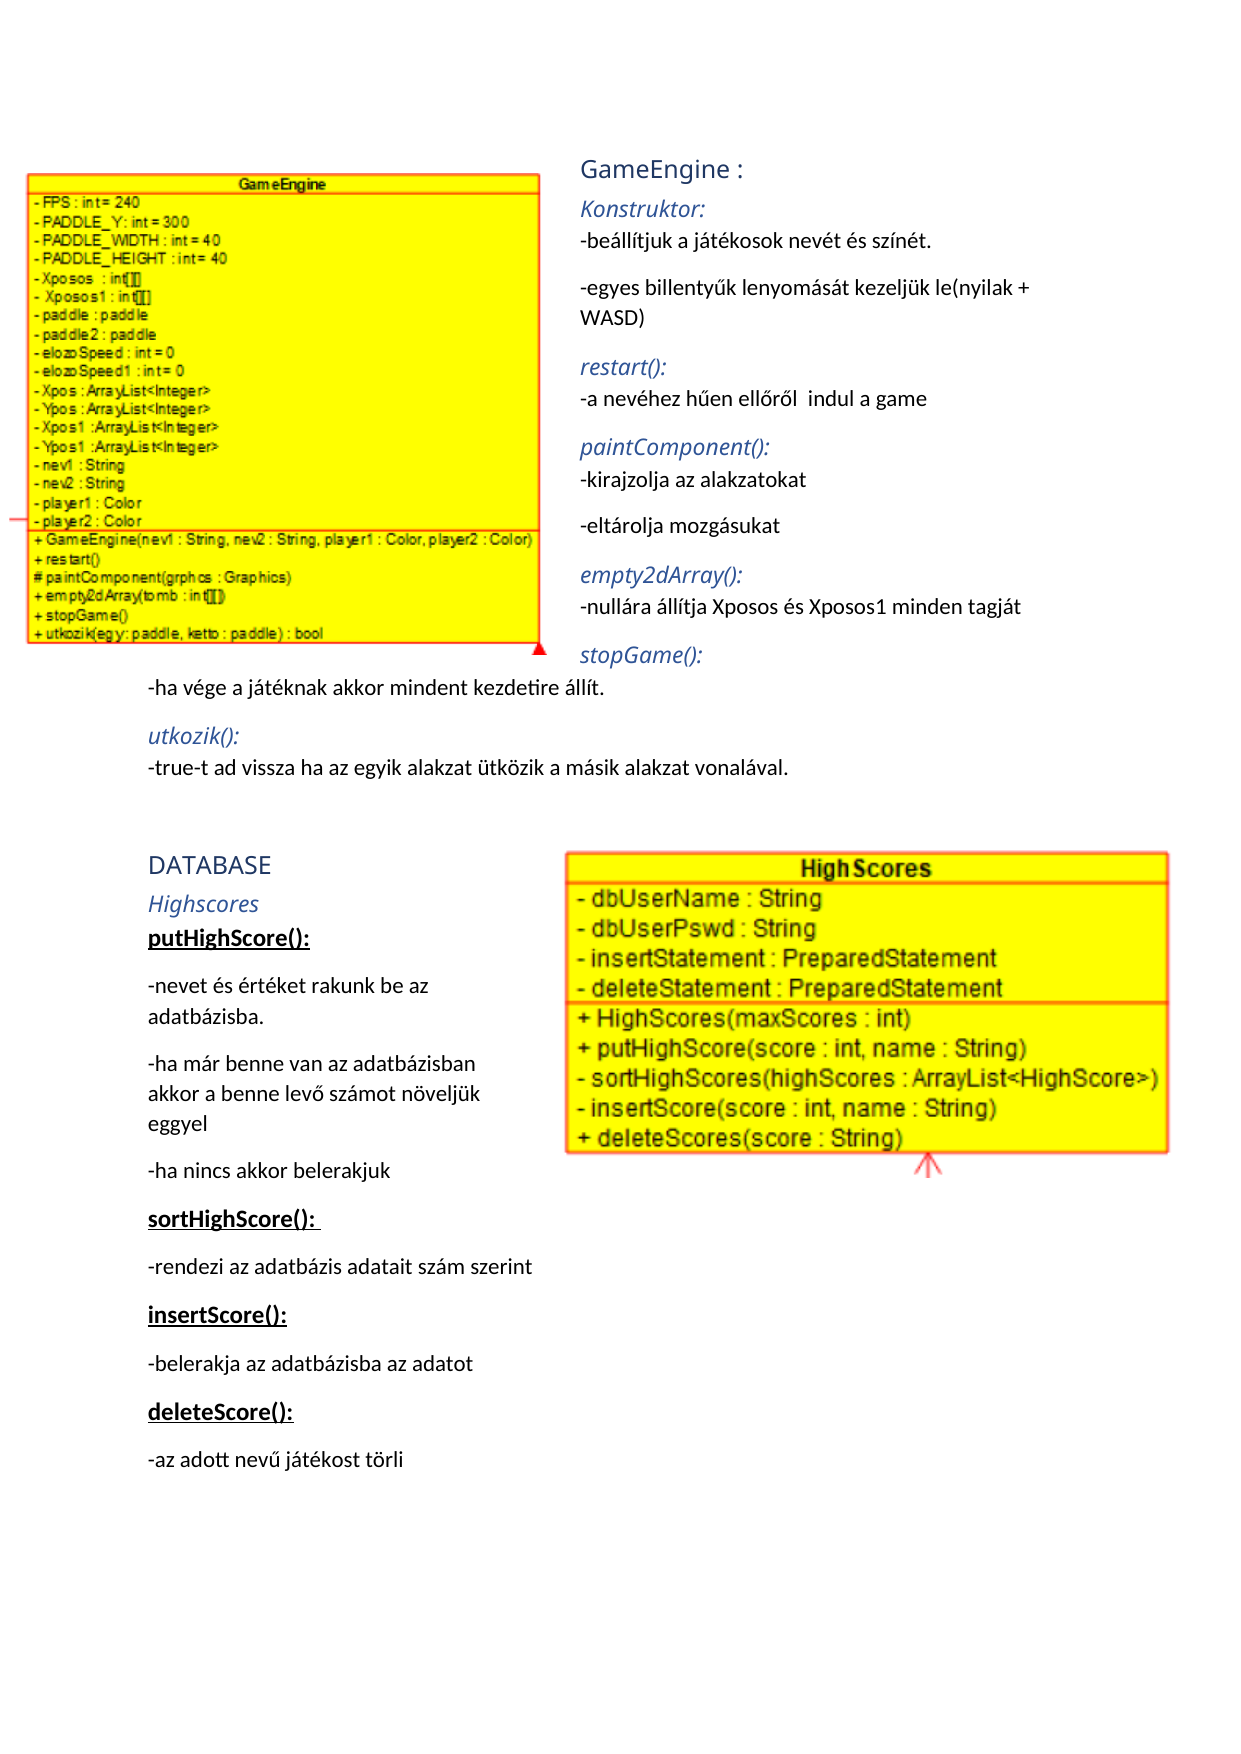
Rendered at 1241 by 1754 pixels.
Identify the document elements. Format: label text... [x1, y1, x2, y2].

text -rendezi az adatbázis adatait szám szerint [148, 1252, 1093, 1280]
subtitle restart(): [561, 350, 1093, 382]
subtitle Konstruktor: [561, 193, 1093, 224]
subtitle Highscores [148, 888, 540, 919]
text putHighScore(): [148, 922, 540, 952]
text -true-t ad vissza ha az egyik alakzat ütközik a másik alakzat vonalával. [148, 753, 1093, 782]
subtitle utkozik(): [148, 720, 1093, 751]
text sortHighScore(): [148, 1203, 1093, 1233]
text -egyes billentyűk lenyomását kezeljük le(nyilak + WASD) [561, 273, 1093, 332]
text -a nevéhez hűen ellőről indul a game [561, 384, 1093, 412]
text -eltárolja mozgásukat [561, 512, 1093, 540]
picture [9, 147, 561, 655]
text -nevet és értéket rakunk be az adatbázisba. [148, 972, 540, 1030]
subtitle paintComponent(): [561, 431, 1093, 462]
subtitle DATABASE [148, 847, 540, 881]
text -belerakja az adatbázisba az adatot [148, 1349, 1093, 1377]
picture [540, 825, 1204, 1178]
text -ha vége a játéknak akkor mindent kezdetire állít. [148, 673, 1093, 701]
text -beállítjuk a játékosok nevét és színét. [561, 226, 1093, 254]
subtitle empty2dArray(): [561, 558, 1093, 590]
text deleteScore(): [148, 1396, 1093, 1426]
text insertScore(): [148, 1299, 1093, 1330]
text -kirajzolja az alakzatokat [561, 465, 1093, 493]
text -nullára állítja Xposos és Xposos1 minden tagját [561, 592, 1093, 620]
subtitle GameEngine : [561, 152, 1093, 186]
text -az adott nevű játékost törli [148, 1445, 1093, 1473]
subtitle stopGame(): [148, 639, 1093, 670]
text -ha már benne van az adatbázisban akkor a benne levő számot növeljük eggyel [148, 1049, 540, 1137]
text -ha nincs akkor belerakjuk [148, 1156, 1093, 1184]
